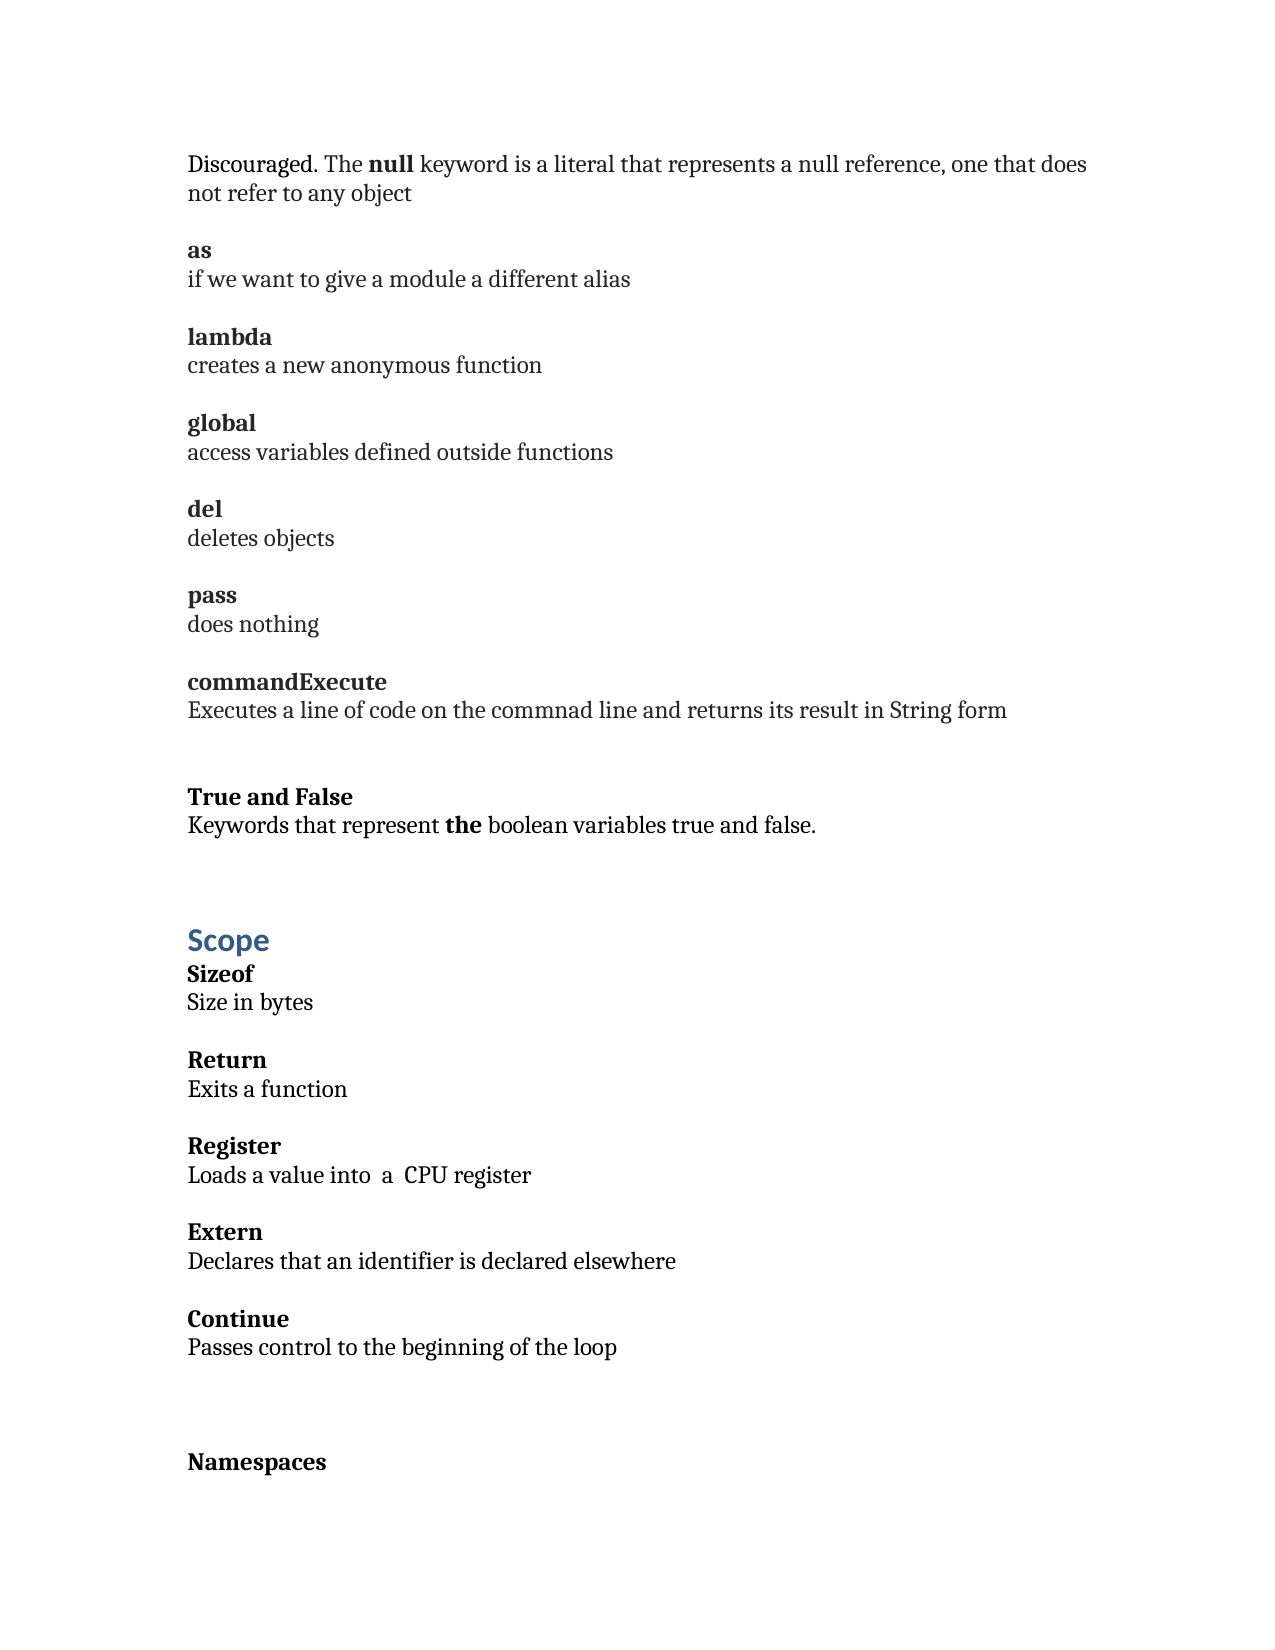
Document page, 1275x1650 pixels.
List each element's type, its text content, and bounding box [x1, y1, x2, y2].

text commandExecute [187, 667, 1087, 696]
text pass [187, 581, 1087, 610]
text Size in bytes [187, 988, 1087, 1017]
text access variables defined outside functions [187, 437, 1087, 466]
text del [187, 495, 1087, 524]
text creates a new anonymous function [187, 351, 1087, 380]
text Return [187, 1046, 1087, 1074]
text if we want to give a module a different alias [187, 265, 1087, 294]
text Extern [187, 1218, 1087, 1247]
text Discouraged. The null keyword is a literal that represents a null reference, one that does not refer to any object [187, 150, 1087, 207]
text lambda [187, 322, 1087, 351]
text as [187, 236, 1087, 265]
text True and False [187, 782, 1087, 811]
text Register [187, 1132, 1087, 1161]
text Namespaces [187, 1448, 1087, 1477]
subtitle Scope [187, 919, 1087, 959]
text Loads a value into a CPU register [187, 1161, 1087, 1189]
text Sizeof [187, 959, 1087, 988]
text deletes objects [187, 524, 1087, 552]
text global [187, 409, 1087, 437]
text Exits a function [187, 1074, 1087, 1103]
text Continue [187, 1304, 1087, 1333]
text Executes a line of code on the commnad line and returns its result in String form [187, 696, 1087, 725]
text Keywords that represent the boolean variables true and false. [187, 811, 1087, 840]
text does nothing [187, 610, 1087, 639]
text Declares that an identifier is declared elsewhere [187, 1247, 1087, 1276]
text Passes control to the beginning of the loop [187, 1333, 1087, 1362]
